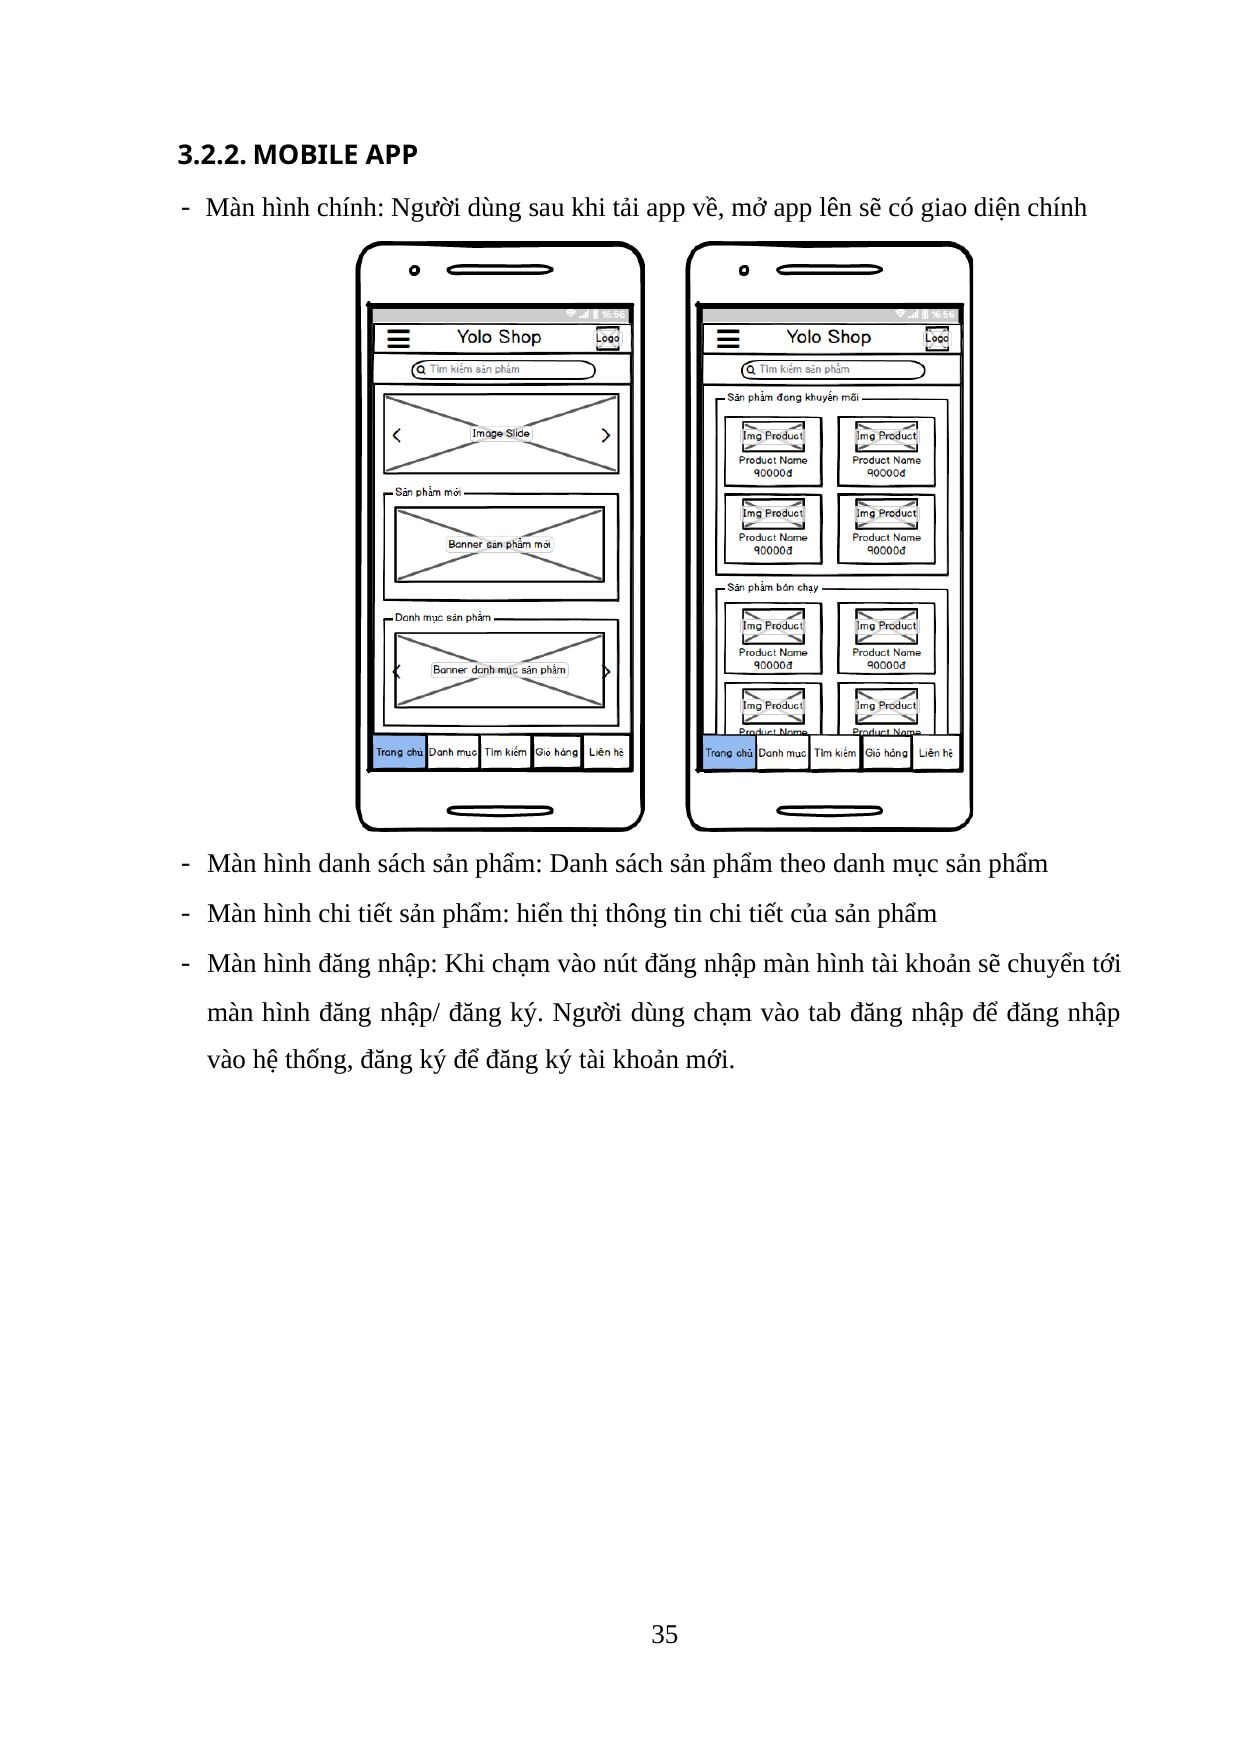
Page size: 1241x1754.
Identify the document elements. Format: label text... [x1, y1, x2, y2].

subtitle MOBILE APP [177, 136, 1122, 173]
list Màn hình chính: Người dùng sau khi tải app về, mở app lên sẽ có giao diện chính [177, 191, 1122, 224]
list Màn hình chi tiết sản phẩm: hiển thị thông tin chi tiết của sản phẩm [177, 897, 1122, 931]
list Màn hình đăng nhập: Khi chạm vào nút đăng nhập màn hình tài khoản sẽ chuyển tới màn hình đăng nhập/ đăng ký. Người dùng chạm vào tab đăng nhập để đăng nhập vào hệ thống, đăng ký để đăng ký tài khoản mới. [177, 947, 1122, 1074]
list Màn hình danh sách sản phẩm: Danh sách sản phẩm theo danh mục sản phẩm [177, 847, 1122, 881]
picture [354, 241, 974, 832]
